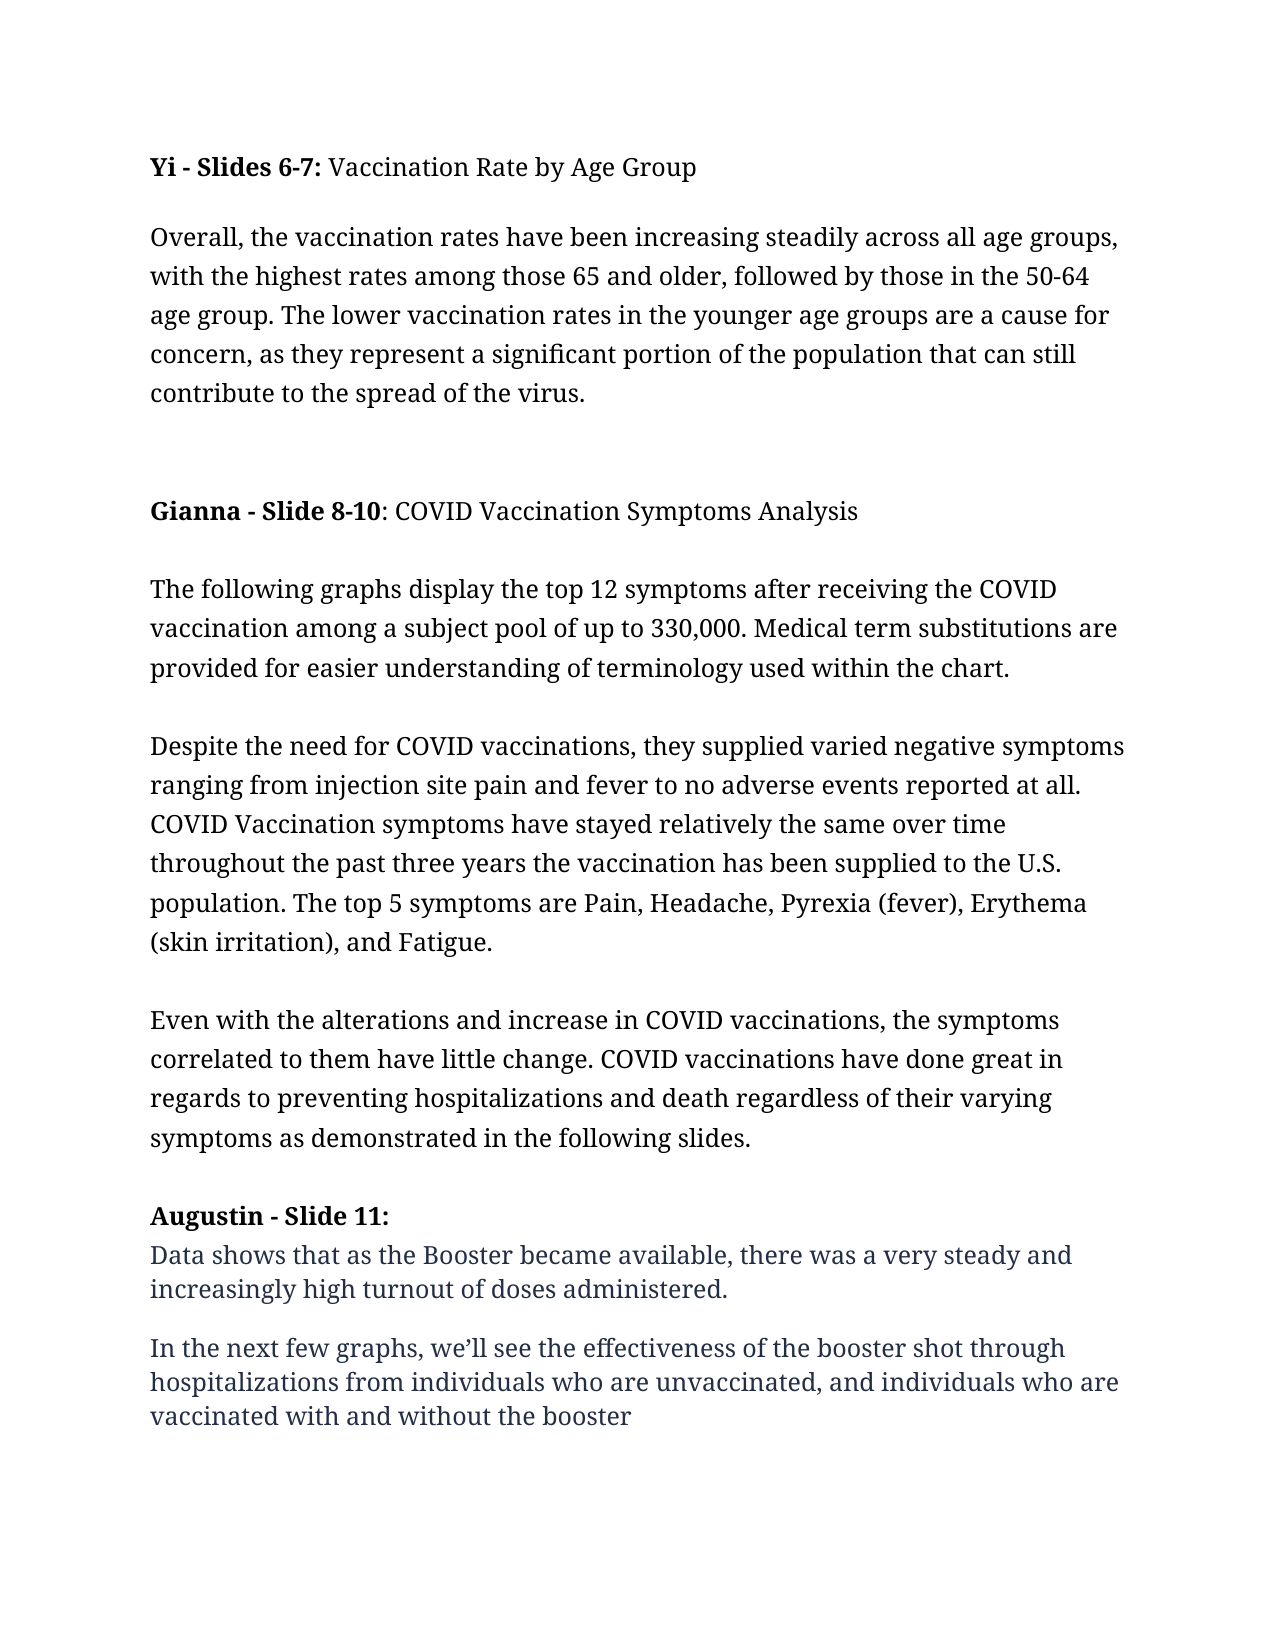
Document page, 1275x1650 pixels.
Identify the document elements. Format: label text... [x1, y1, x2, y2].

text Gianna - Slide 8-10: COVID Vaccination Symptoms Analysis [150, 493, 1125, 528]
text Augustin - Slide 11: [150, 1198, 1125, 1233]
text The following graphs display the top 12 symptoms after receiving the COVID vaccination among a subject pool of up to 330,000. Medical term substitutions are provided for easier understanding of terminology used within the chart. [150, 572, 1125, 684]
text Even with the alterations and increase in COVID vaccinations, the symptoms correlated to them have little change. COVID vaccinations have done great in regards to preventing hospitalizations and death regardless of their varying symptoms as demonstrated in the following slides. [150, 1003, 1125, 1154]
text Overall, the vaccination rates have been increasing steadily across all age groups, with the highest rates among those 65 and older, followed by those in the 50-64 age group. The lower vaccination rates in the younger age groups are a cause for concern, as they represent a significant portion of the population that can still contribute to the spread of the virus. [150, 219, 1125, 410]
text Data shows that as the Booster became available, there was a very steady and increasingly high turnout of doses administered. [150, 1238, 1125, 1306]
text In the next few graphs, we’ll see the effectiveness of the booster shot through hospitalizations from individuals who are unvaccinated, and individuals who are vaccinated with and without the booster [150, 1331, 1125, 1433]
text Yi - Slides 6-7: Vaccination Rate by Age Group [150, 150, 1125, 184]
text Despite the need for COVID vaccinations, they supplied varied negative symptoms ranging from injection site pain and fever to no adverse events reported at all. COVID Vaccination symptoms have stayed relatively the same over time throughout the past three years the vaccination has been supplied to the U.S. population. The top 5 symptoms are Pain, Headache, Pyrexia (fever), Erythema (skin irritation), and Fatigue. [150, 728, 1125, 958]
